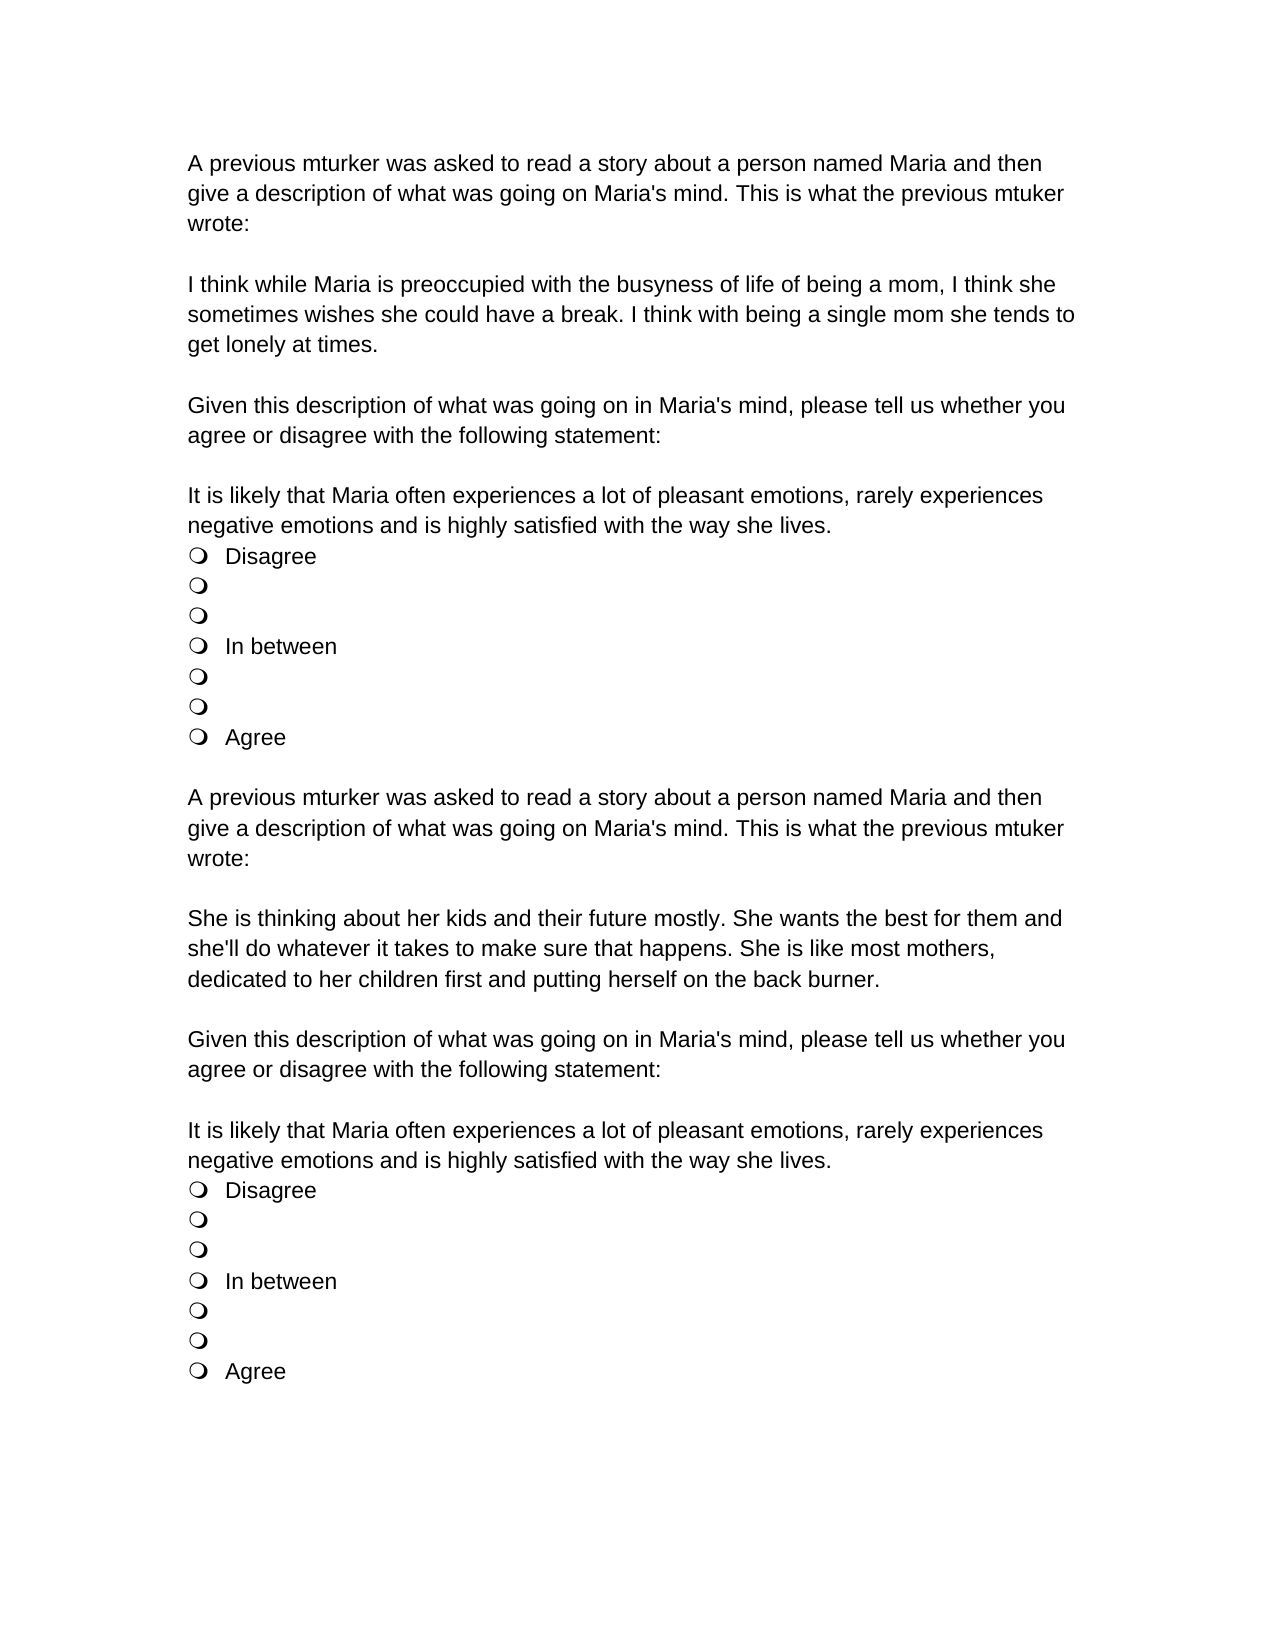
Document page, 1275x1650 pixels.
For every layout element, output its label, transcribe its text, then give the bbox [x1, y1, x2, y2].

list Disagree [187, 1177, 1087, 1203]
list Agree [187, 724, 1087, 750]
text I think while Maria is preoccupied with the busyness of life of being a mom, I think she sometimes wishes she could have a break. I think with being a single mom she tends to get lonely at times. [187, 271, 1087, 358]
text A previous mturker was asked to read a story about a person named Maria and then give a description of what was going on Maria's mind. This is what the previous mtuker wrote: [187, 784, 1087, 871]
text She is thinking about her kids and their future mostly. She wants the best for them and she'll do whatever it takes to make sure that happens. She is like most mothers, dedicated to her children first and putting herself on the back burner. [187, 905, 1087, 992]
text Given this description of what was going on in Maria's mind, please tell us whether you agree or disagree with the following statement: [187, 1026, 1087, 1083]
text A previous mturker was asked to read a story about a person named Maria and then give a description of what was going on Maria's mind. This is what the previous mtuker wrote: [187, 150, 1087, 237]
list Agree [187, 1358, 1087, 1385]
list Disagree [187, 543, 1087, 569]
list In between [187, 1268, 1087, 1294]
list In between [187, 633, 1087, 660]
text Given this description of what was going on in Maria's mind, please tell us whether you agree or disagree with the following statement: [187, 392, 1087, 448]
